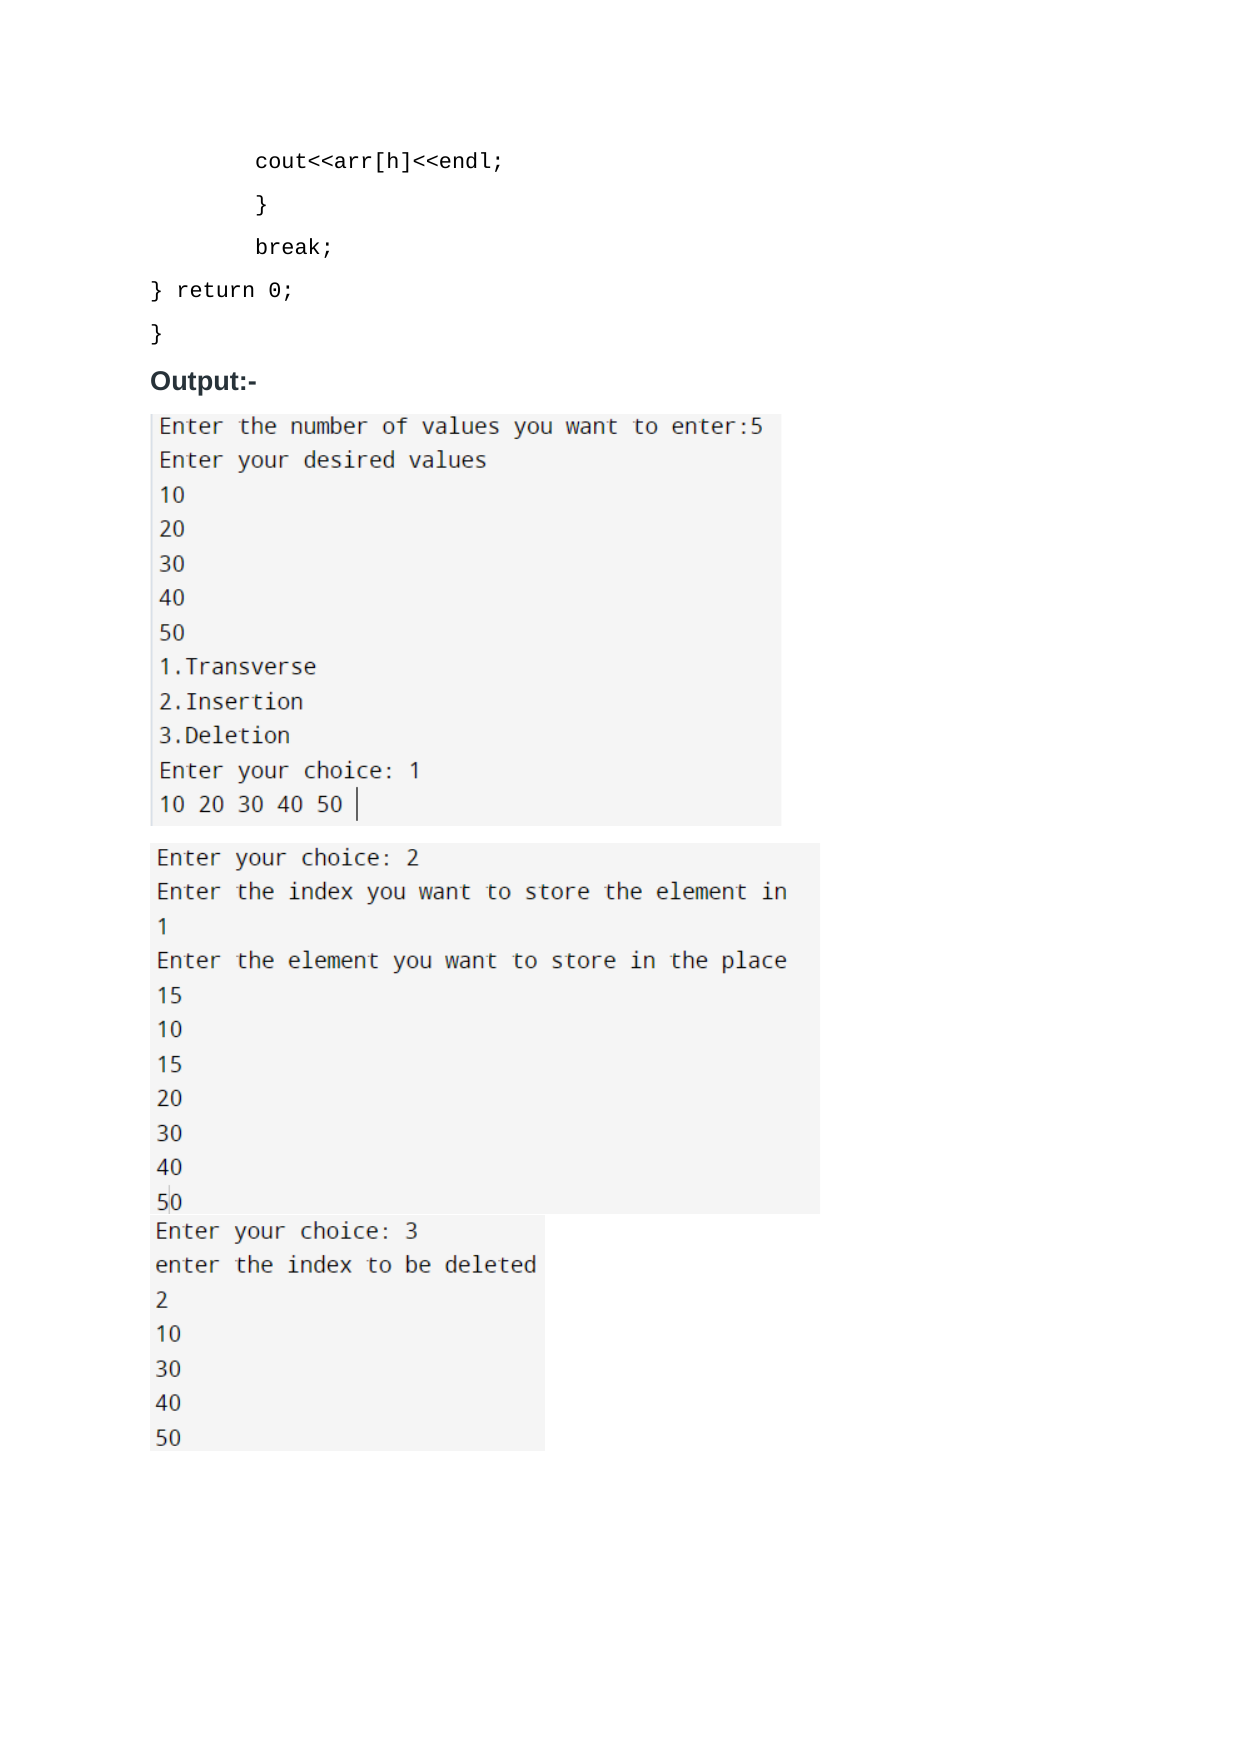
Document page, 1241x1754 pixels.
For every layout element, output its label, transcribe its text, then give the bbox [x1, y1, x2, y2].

picture [150, 414, 782, 826]
picture [150, 843, 821, 1214]
text Output:- [150, 364, 1090, 396]
text break; [150, 236, 1090, 261]
text } [150, 193, 1090, 218]
text cout<<arr[h]<<endl; [150, 150, 1090, 175]
text } return 0; [150, 279, 1090, 303]
picture [150, 1215, 545, 1451]
text } [150, 322, 1090, 346]
